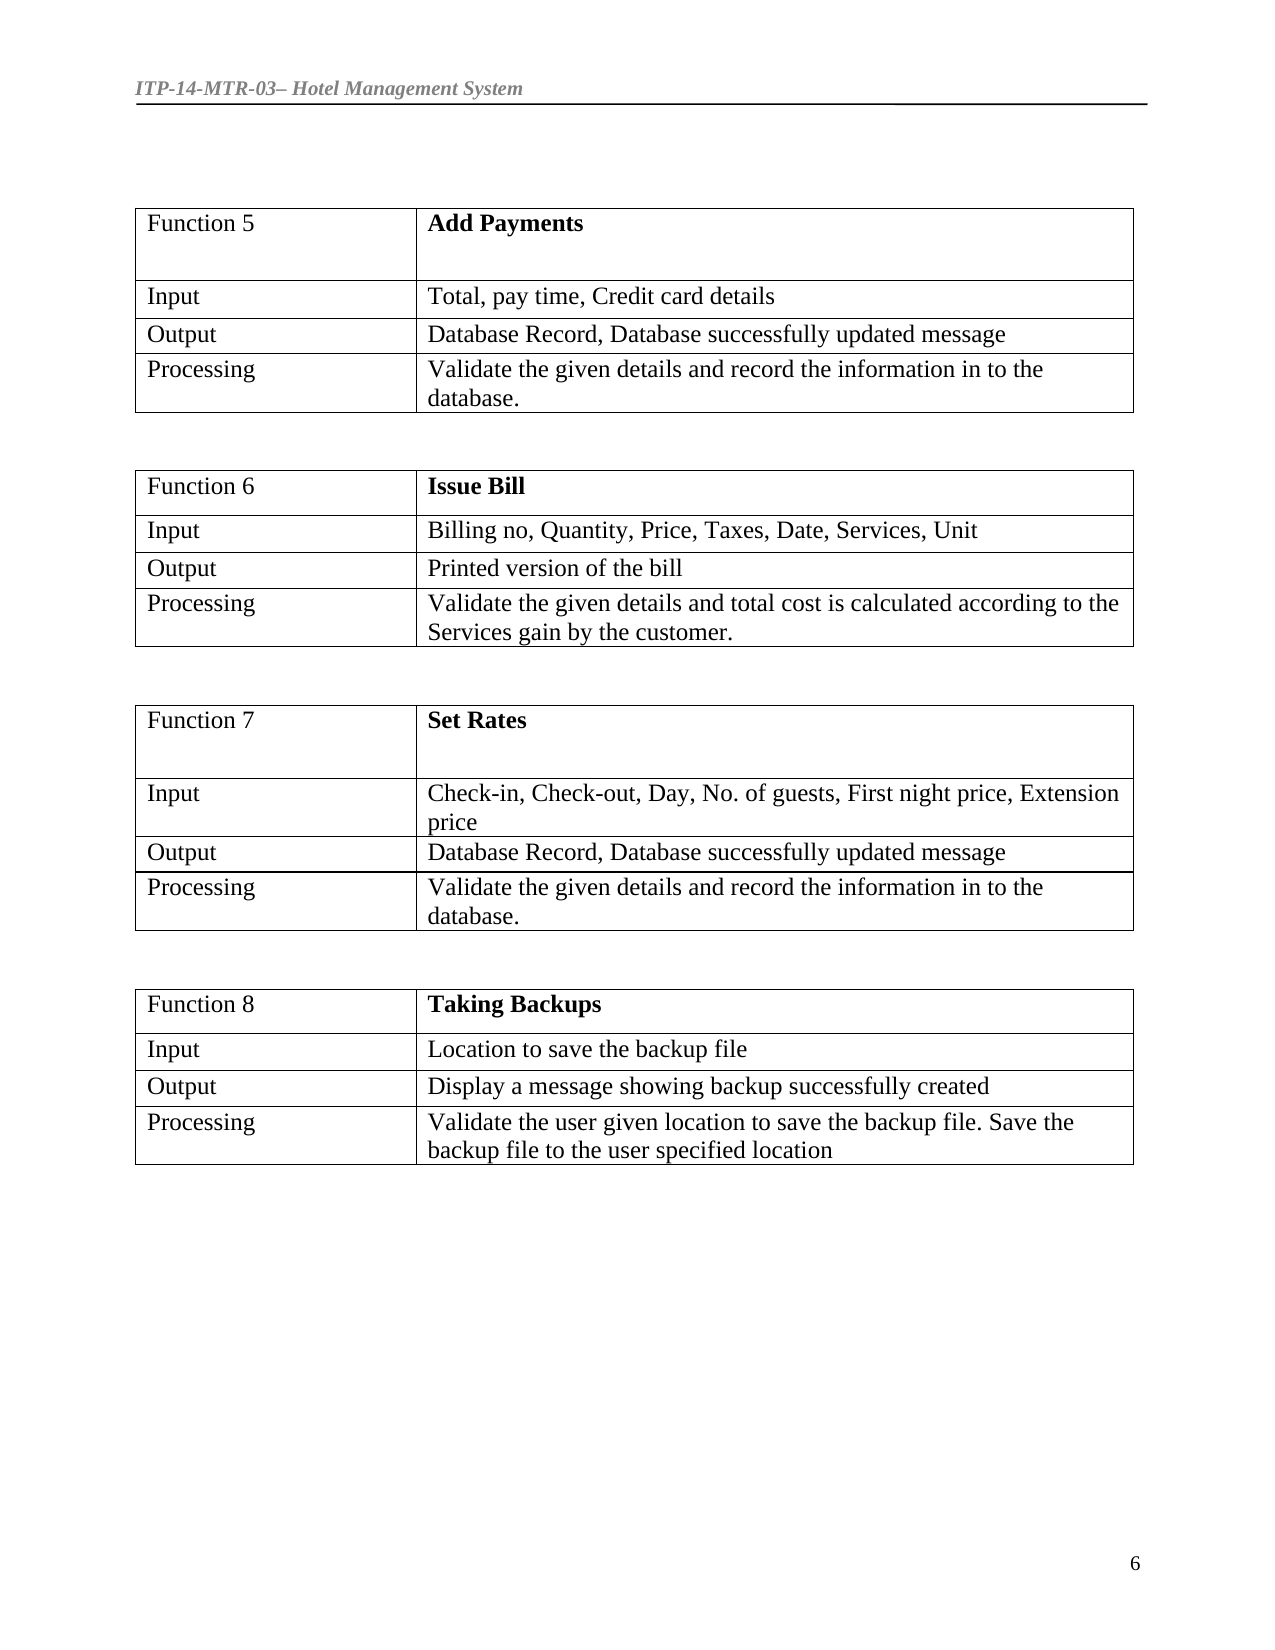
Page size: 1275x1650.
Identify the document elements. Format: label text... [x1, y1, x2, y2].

table_header Taking Backups [417, 990, 1133, 1033]
table_header Add Payments [417, 209, 1133, 280]
table_cell Validate the given details and record the information in to the database. [417, 354, 1133, 412]
table_header Function 5 [136, 209, 416, 280]
table_cell Output [136, 553, 416, 587]
table_cell Input [136, 516, 416, 552]
table_cell Billing no, Quantity, Price, Taxes, Date, Services, Unit [417, 516, 1133, 552]
table_cell Database Record, Database successfully updated message [417, 837, 1133, 871]
table_cell Location to save the backup file [417, 1034, 1133, 1070]
table_cell Database Record, Database successfully updated message [417, 319, 1133, 353]
table_cell Printed version of the bill [417, 553, 1133, 587]
table_cell Validate the given details and total cost is calculated according to the Services gain by the customer. [417, 589, 1133, 646]
table_cell Input [136, 779, 416, 836]
table_header Issue Bill [417, 471, 1133, 514]
table_cell Display a message showing backup successfully created [417, 1071, 1133, 1106]
table_cell Output [136, 837, 416, 871]
table_header Function 6 [136, 471, 416, 514]
table_cell Processing [136, 873, 416, 930]
table_cell Output [136, 319, 416, 353]
table_cell Total, pay time, Credit card details [417, 281, 1133, 318]
table_cell Validate the user given location to save the backup file. Save the backup file to the user specified location [417, 1107, 1133, 1164]
table_header Function 7 [136, 706, 416, 777]
table_cell Validate the given details and record the information in to the database. [417, 873, 1133, 930]
table_cell Check-in, Check-out, Day, No. of guests, First night price, Extension price [417, 779, 1133, 836]
table_cell Processing [136, 354, 416, 412]
table_cell Input [136, 1034, 416, 1070]
table_header Set Rates [417, 706, 1133, 777]
table_header Function 8 [136, 990, 416, 1033]
table_cell Input [136, 281, 416, 318]
table_cell Output [136, 1071, 416, 1106]
table_cell Processing [136, 589, 416, 646]
table_cell Processing [136, 1107, 416, 1164]
